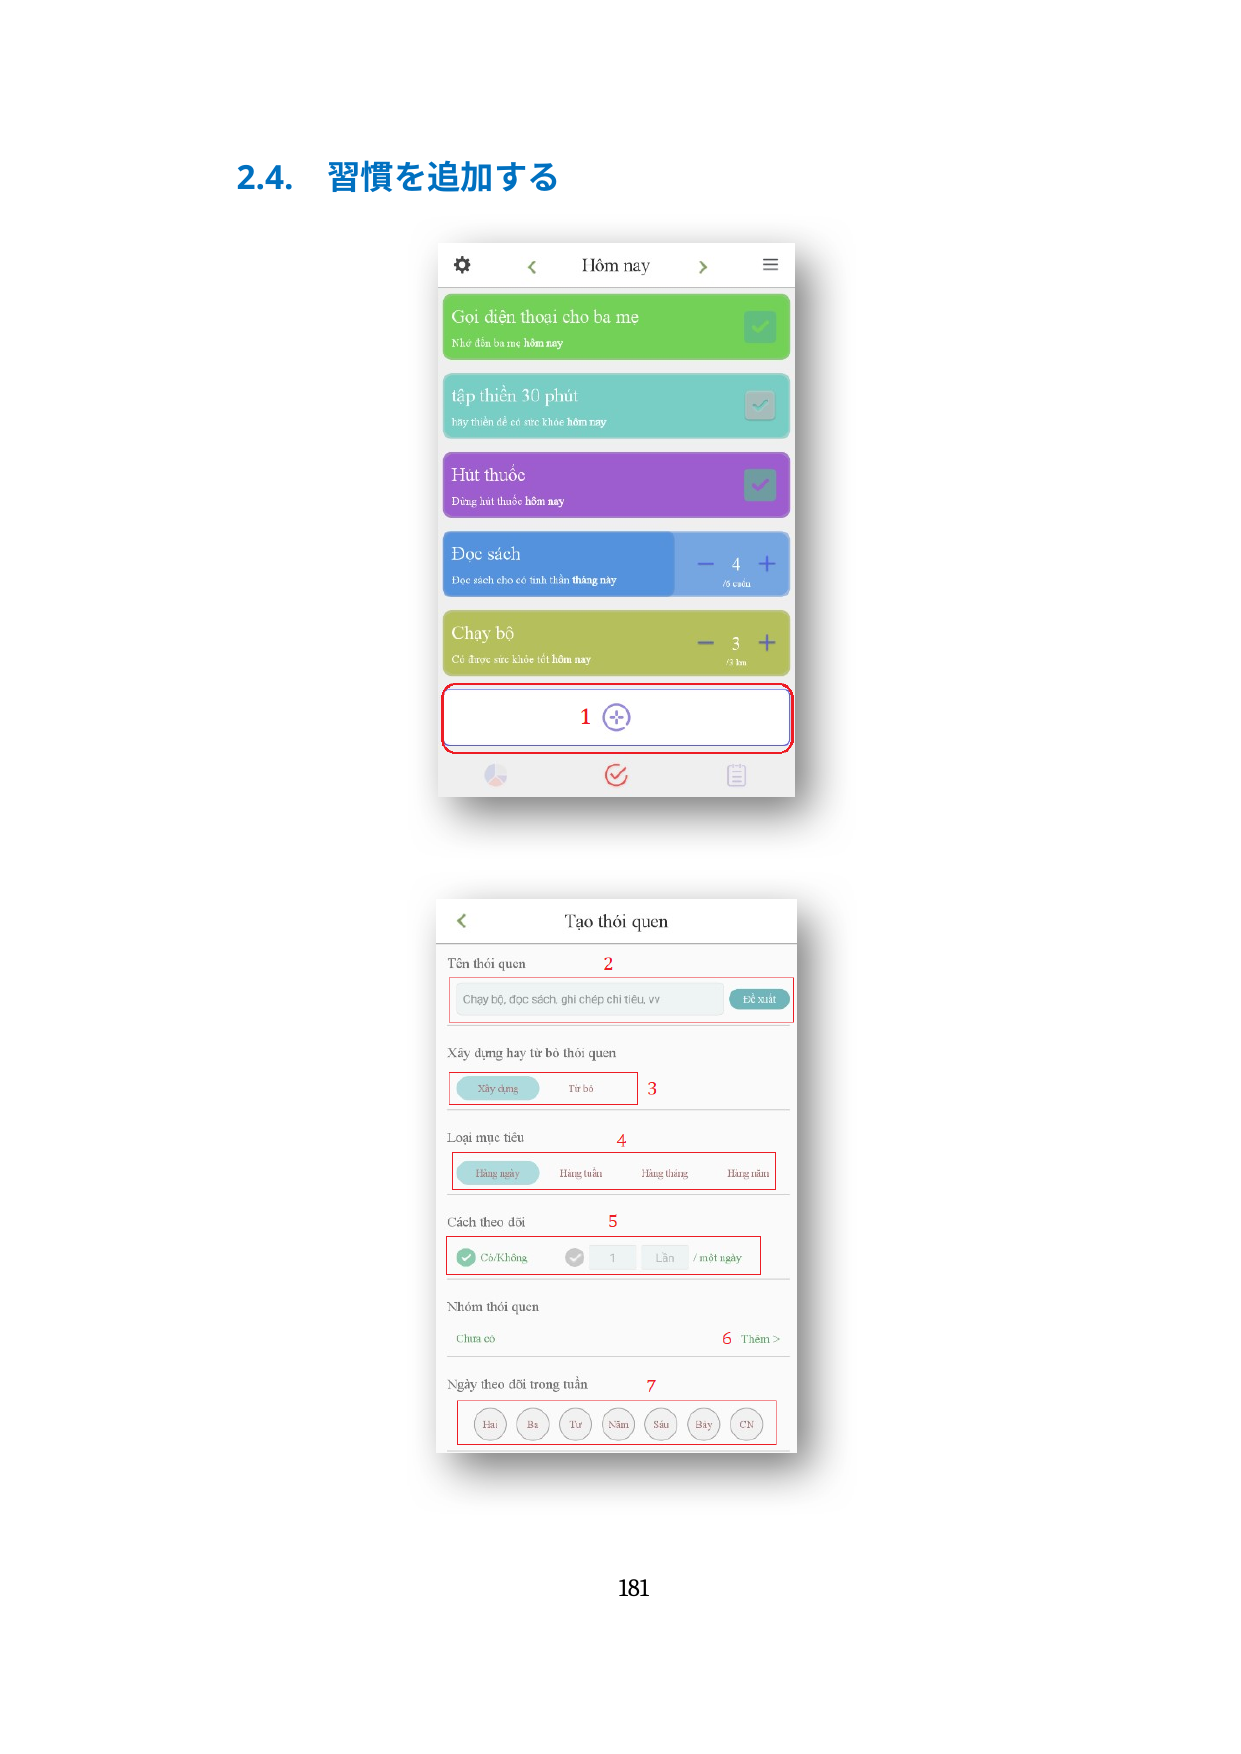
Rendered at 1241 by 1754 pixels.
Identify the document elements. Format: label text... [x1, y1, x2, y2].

picture [438, 243, 795, 797]
list 習慣を追加する [236, 151, 1090, 199]
picture [436, 899, 797, 1453]
